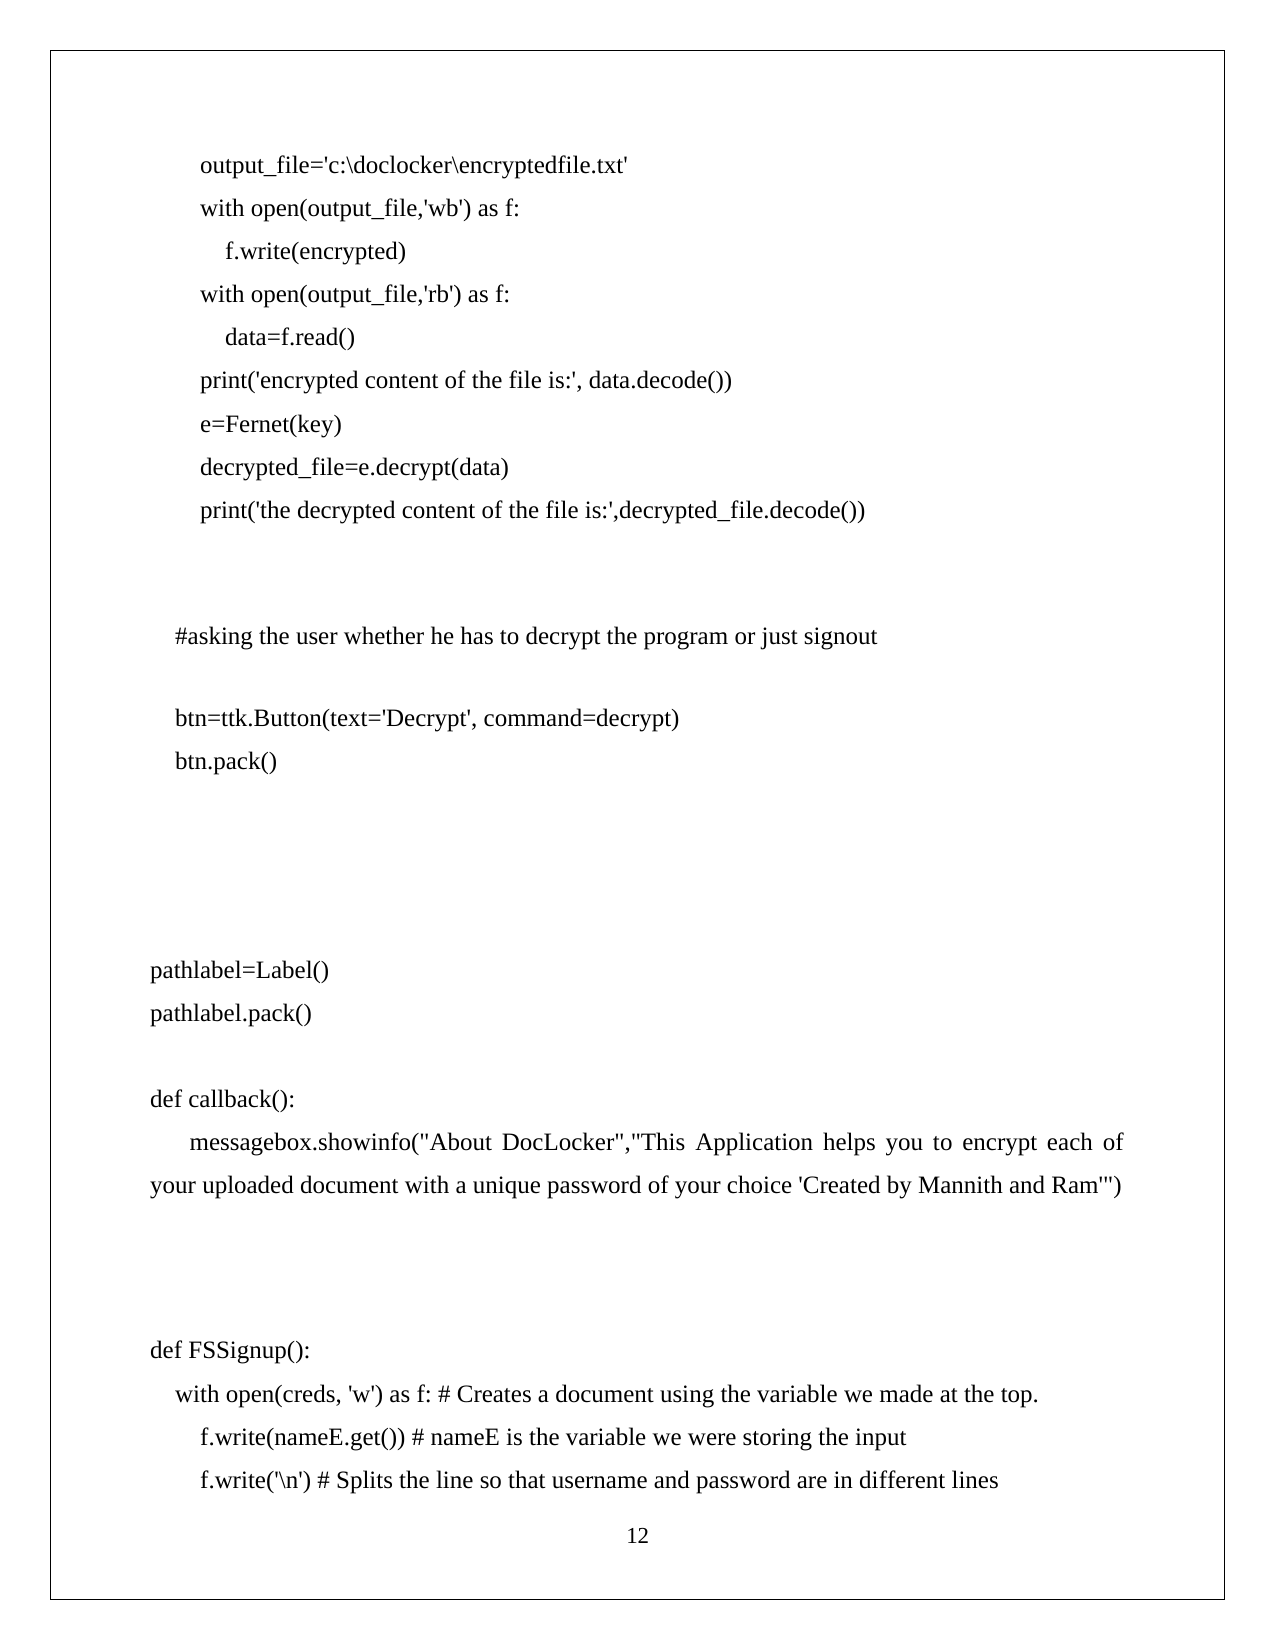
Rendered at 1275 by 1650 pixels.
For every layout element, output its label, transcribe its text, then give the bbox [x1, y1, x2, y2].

text with open(output_file,'rb') as f: [150, 279, 1125, 308]
text f.write(encrypted) [150, 236, 1125, 265]
text f.write('\n') # Splits the line so that username and password are in different lines [150, 1465, 1125, 1494]
text print('the decrypted content of the file is:',decrypted_file.decode()) [150, 495, 1125, 524]
text f.write(nameE.get()) # nameE is the variable we were storing the input [150, 1422, 1125, 1451]
text e=Fernet(key) [150, 409, 1125, 437]
text with open(creds, 'w') as f: # Creates a document using the variable we made at the top. [150, 1379, 1125, 1407]
text pathlabel.pack() [150, 998, 1125, 1027]
text def callback(): [150, 1084, 1125, 1113]
text def FSSignup(): [150, 1336, 1125, 1364]
text with open(output_file,'wb') as f: [150, 193, 1125, 222]
text btn=ttk.Button(text='Decrypt', command=decrypt) [150, 703, 1125, 732]
text pathlabel=Label() [150, 955, 1125, 983]
text decrypted_file=e.decrypt(data) [150, 452, 1125, 481]
text data=f.read() [150, 322, 1125, 351]
text print('encrypted content of the file is:', data.decode()) [150, 366, 1125, 394]
text btn.pack() [150, 746, 1125, 775]
text #asking the user whether he has to decrypt the program or just signout [150, 621, 1125, 649]
text output_file='c:\doclocker\encryptedfile.txt' [150, 150, 1125, 179]
